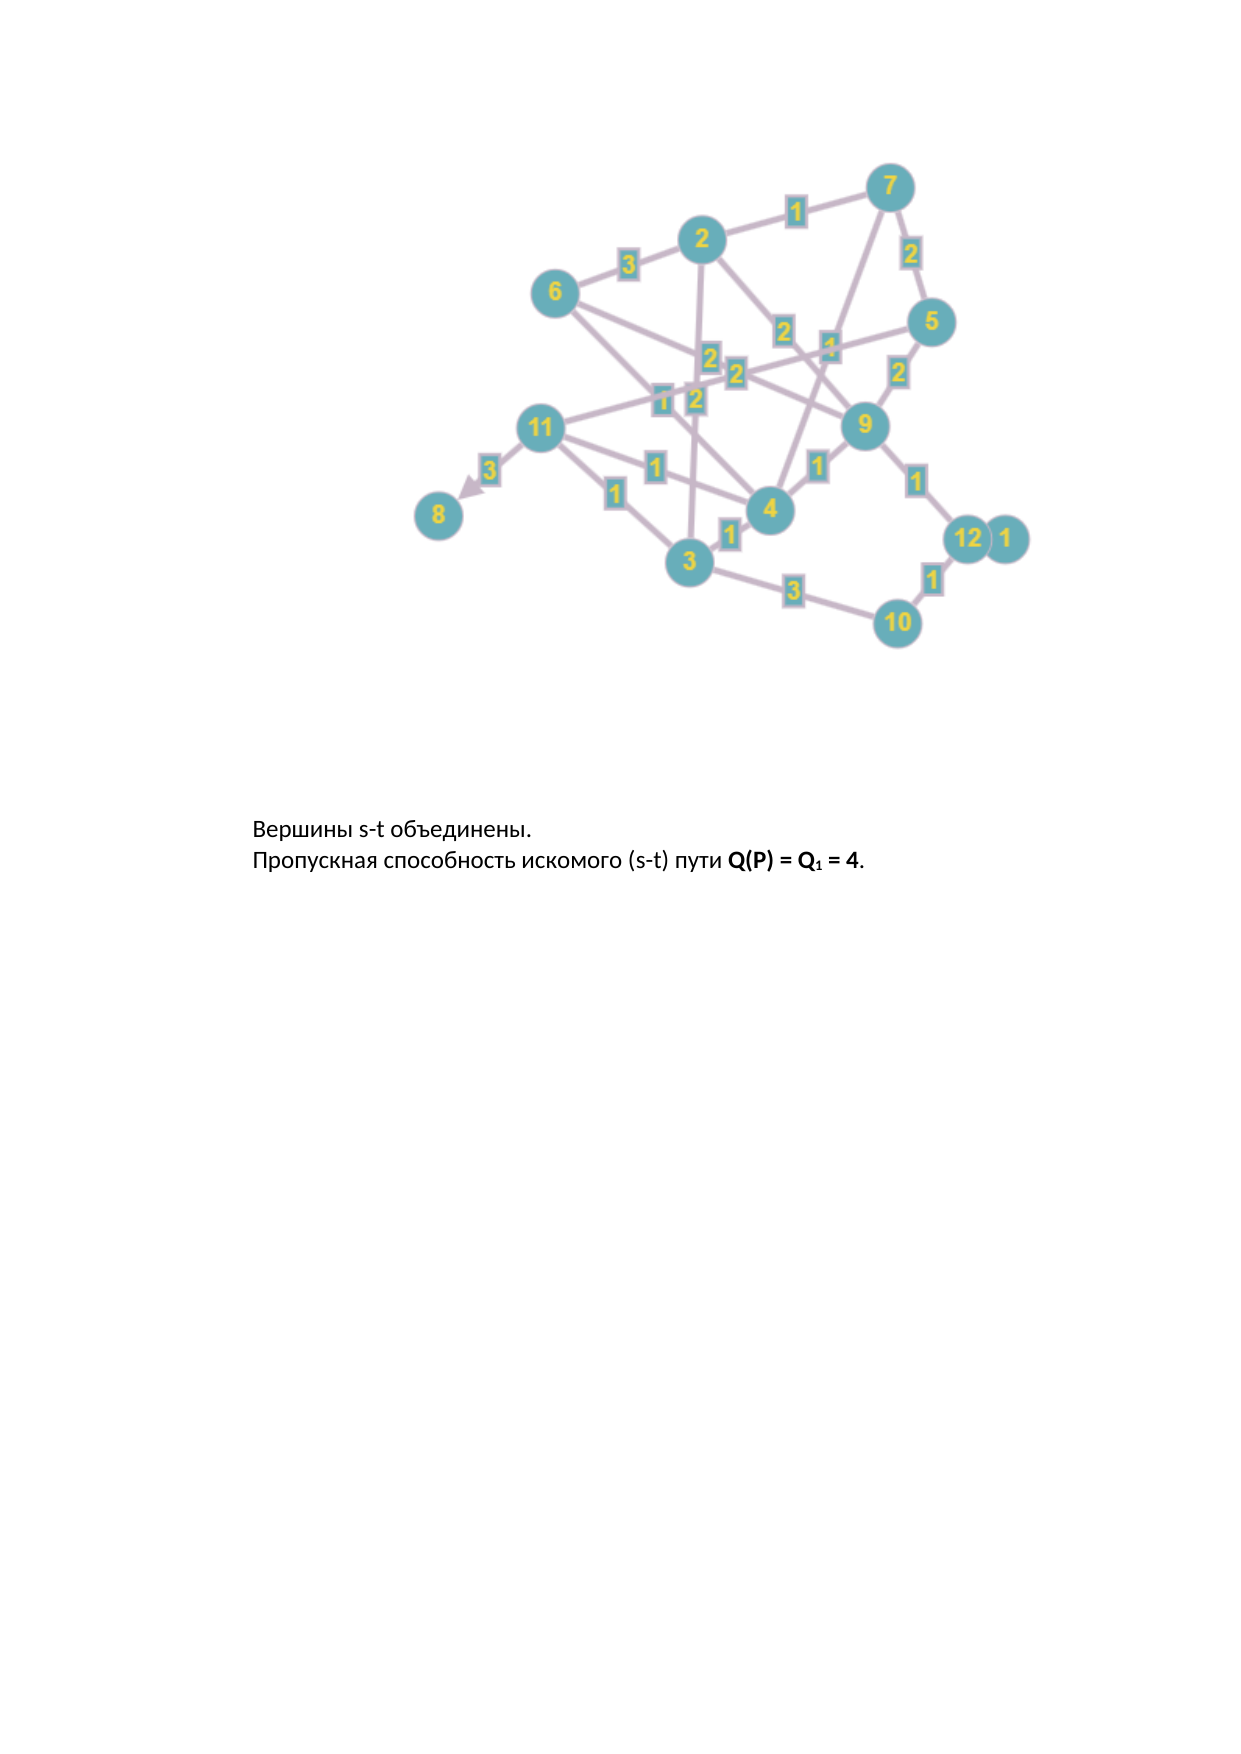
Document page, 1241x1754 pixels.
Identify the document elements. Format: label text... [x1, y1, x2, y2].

list Пропускная способность искомого (s-t) пути Q(P) = Q1 = 4. [252, 844, 1152, 874]
picture [386, 118, 1058, 692]
list Вершины s-t объединены. [252, 813, 1152, 844]
